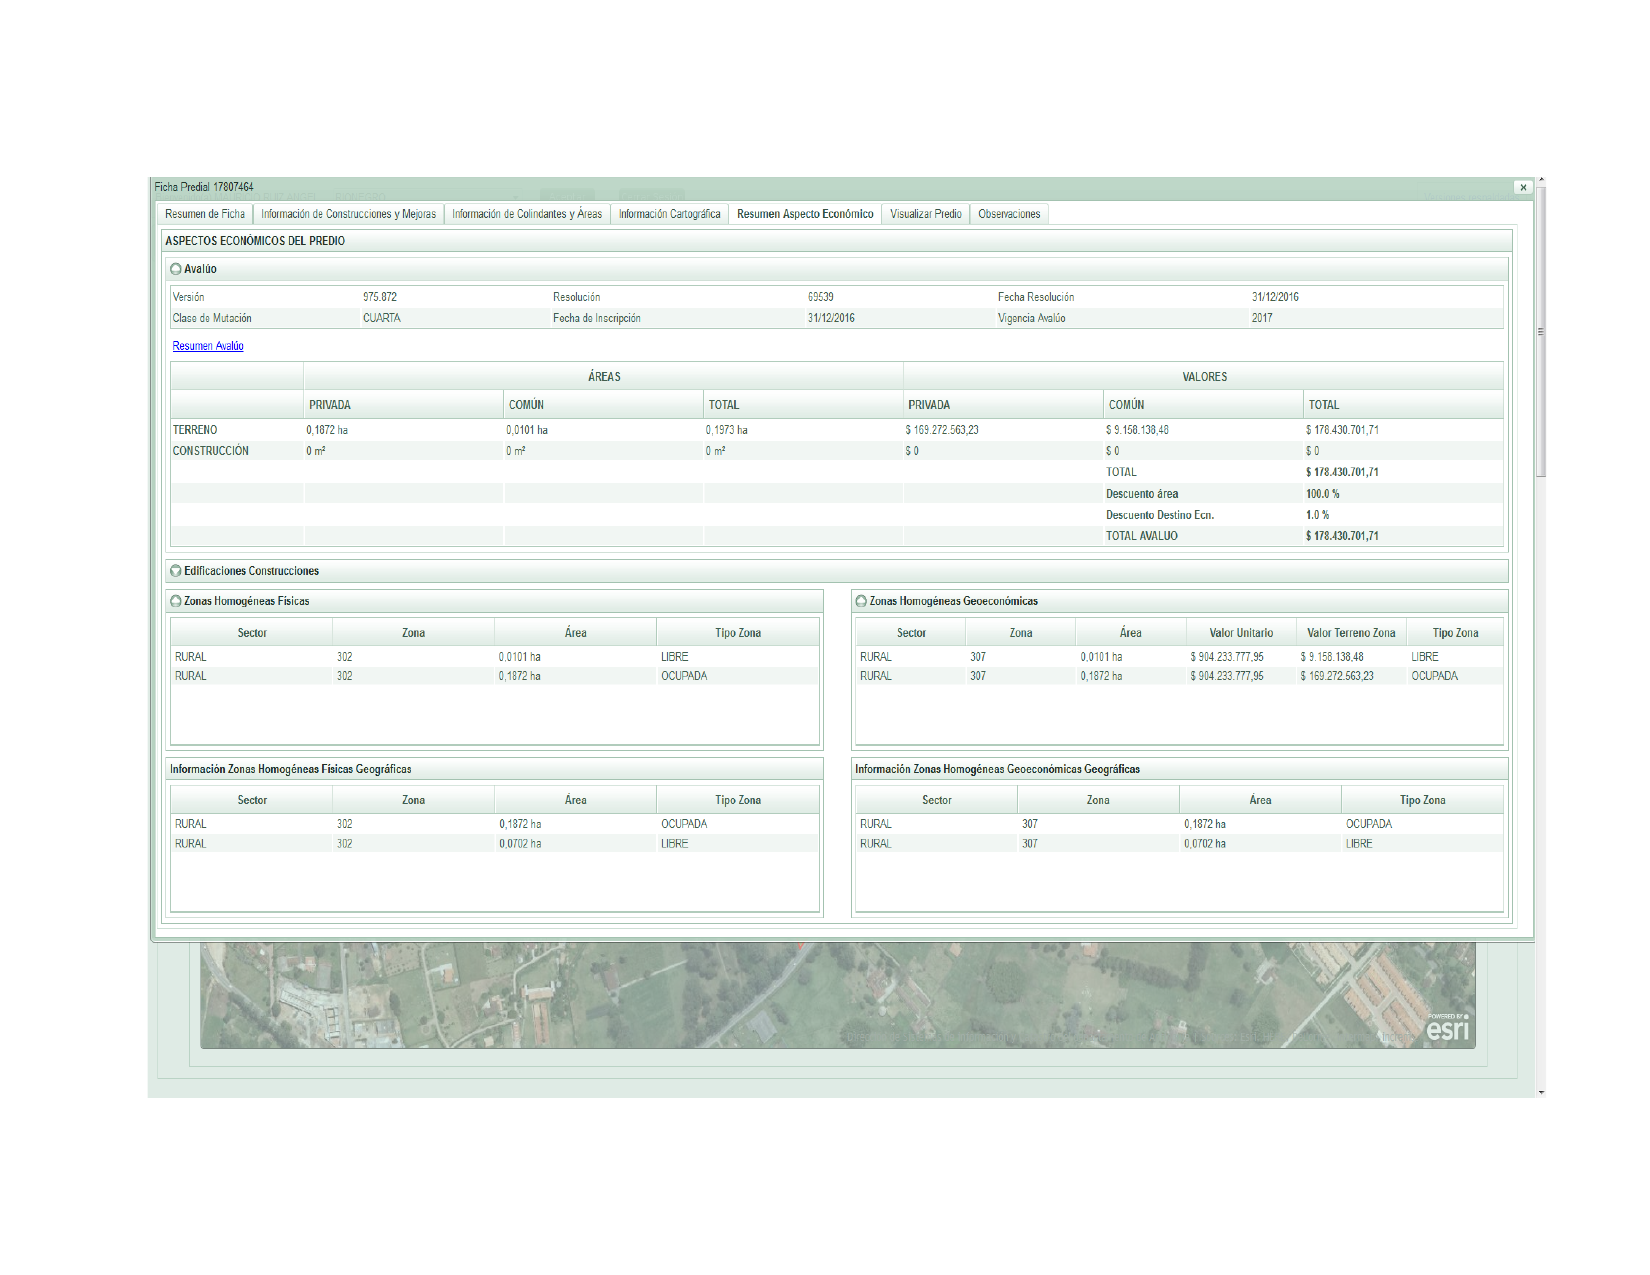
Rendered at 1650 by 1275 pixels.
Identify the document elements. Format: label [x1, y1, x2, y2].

picture [147, 177, 1547, 1098]
